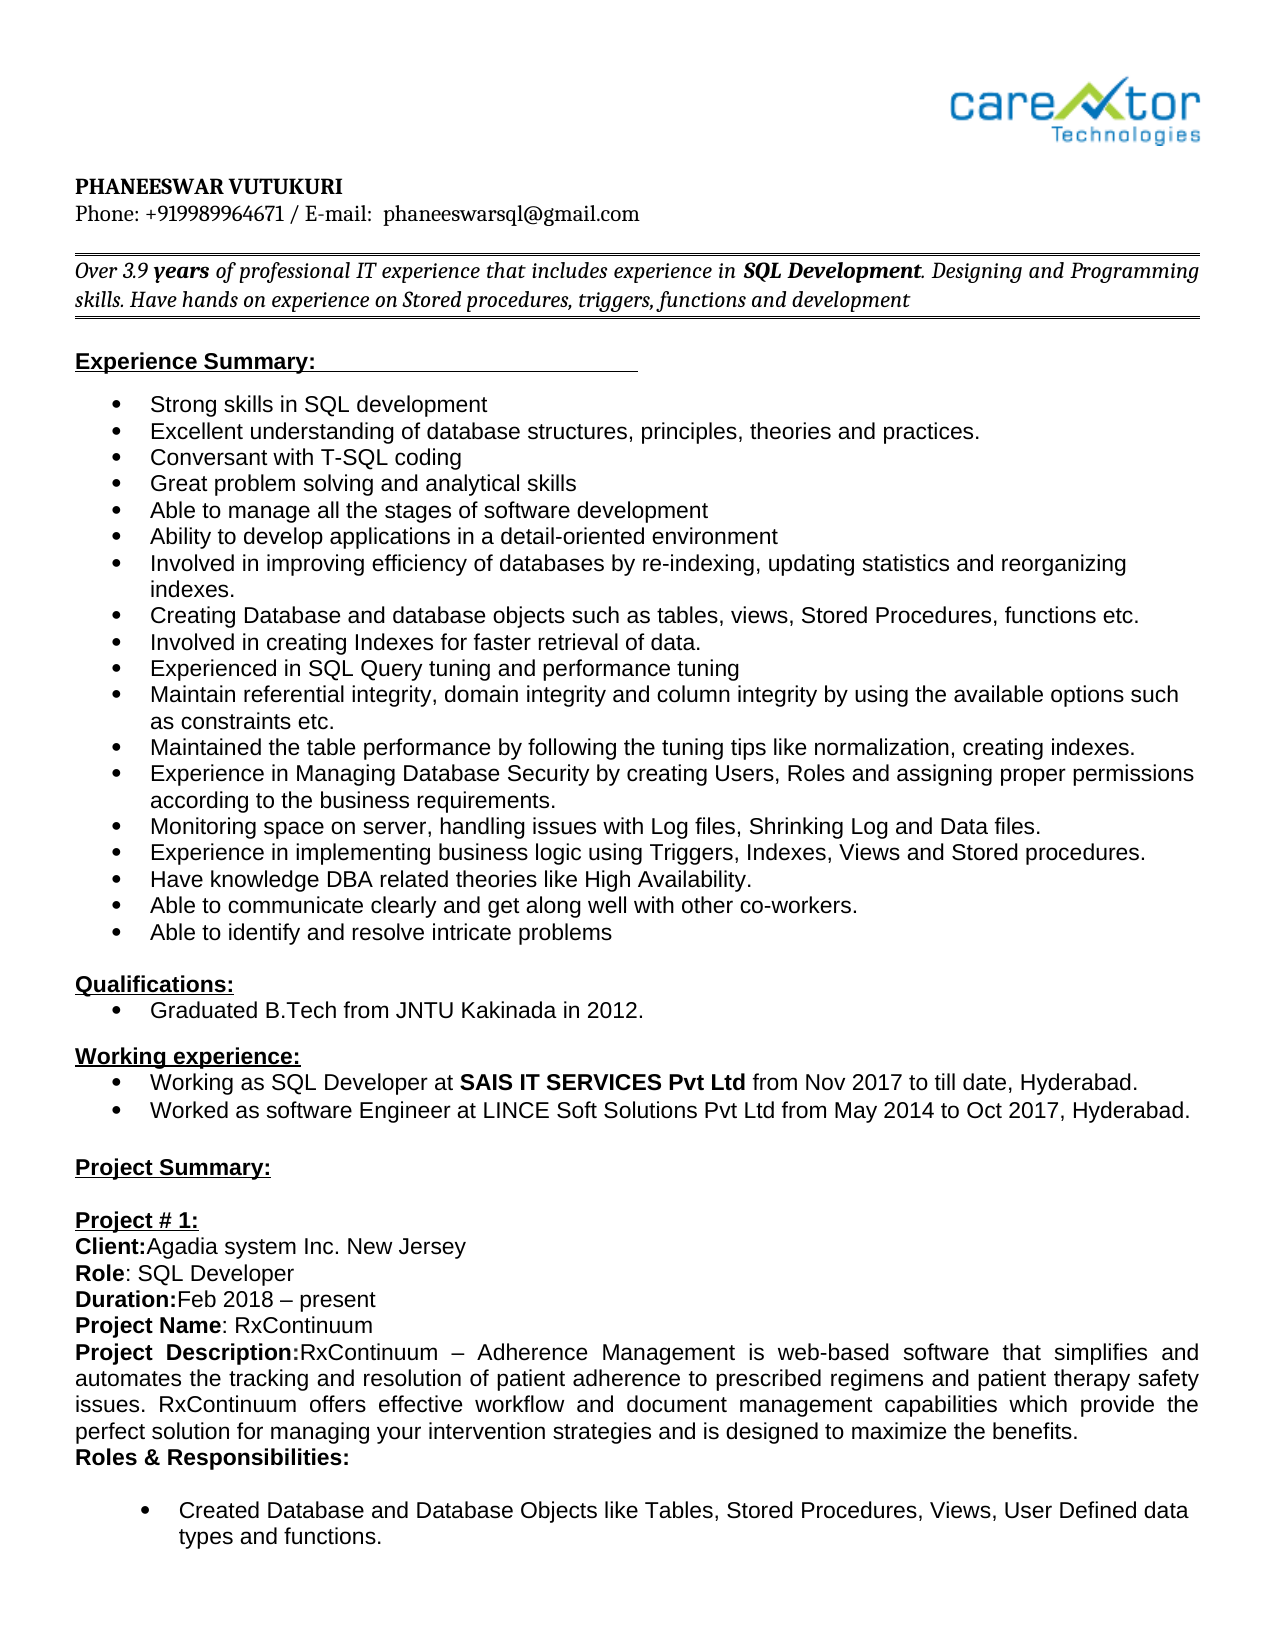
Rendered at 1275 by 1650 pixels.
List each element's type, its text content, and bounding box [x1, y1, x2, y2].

list Experience in Managing Database Security by creating Users, Roles and assigning proper permissions according to the business requirements. [112, 760, 1200, 813]
picture [950, 75, 1200, 146]
list Have knowledge DBA related theories like High Availability. [112, 866, 1200, 892]
list Experience in implementing business logic using Triggers, Indexes, Views and Stored procedures. [112, 839, 1200, 866]
list Working as SQL Developer at SAIS IT SERVICES Pvt Ltd from Nov 2017 to till date, Hyderabad. [112, 1069, 1200, 1095]
list Monitoring space on server, handling issues with Log files, Shrinking Log and Data files. [112, 813, 1200, 839]
list Conversant with T-SQL coding [112, 444, 1200, 470]
text Project # 1: [75, 1207, 1200, 1233]
list Worked as software Engineer at LINCE Soft Solutions Pvt Ltd from May 2014 to Oct 2017, Hyderabad. [112, 1097, 1200, 1124]
text Roles & Responsibilities: [75, 1444, 1200, 1471]
list Able to communicate clearly and get along well with other co-workers. [112, 892, 1200, 918]
text Working experience: [75, 1043, 1200, 1069]
text Experience Summary: [75, 348, 1200, 374]
list Maintain referential integrity, domain integrity and column integrity by using the available options such as constraints etc. [112, 681, 1200, 734]
text Duration:Feb 2018 – present [75, 1286, 1200, 1312]
text Client:Agadia system Inc. New Jersey [75, 1233, 1200, 1260]
text Over 3.9 years of professional IT experience that includes experience in SQL Development. Designing and Programming skills. Have hands on experience on Stored procedures, triggers, functions and development [75, 256, 1200, 316]
list Graduated B.Tech from JNTU Kakinada in 2012. [112, 997, 1200, 1024]
list Experienced in SQL Query tuning and performance tuning [112, 655, 1200, 681]
text PHANEESWAR VUTUKURI [75, 174, 1200, 200]
text Project Description:RxContinuum – Adherence Management is web-based software that simplifies and automates the tracking and resolution of patient adherence to prescribed regimens and patient therapy safety issues. RxContinuum offers effective workflow and document management capabilities which provide the perfect solution for managing your intervention strategies and is designed to maximize the benefits. [75, 1339, 1200, 1444]
list Excellent understanding of database structures, principles, theories and practices. [112, 418, 1200, 444]
list Able to identify and resolve intricate problems [112, 918, 1200, 945]
list Ability to develop applications in a detail-oriented environment [112, 523, 1200, 549]
text Project Name: RxContinuum [75, 1312, 1200, 1339]
text Qualifications: [75, 971, 1245, 997]
list Great problem solving and analytical skills [112, 470, 1200, 497]
list Able to manage all the stages of software development [112, 497, 1200, 523]
text Phone: +919989964671 / E-mail: phaneeswarsql@gmail.com [75, 200, 1200, 227]
list Involved in improving efficiency of databases by re-indexing, updating statistics and reorganizing indexes. [112, 549, 1200, 602]
list Created Database and Database Objects like Tables, Stored Procedures, Views, User Defined data types and functions. [141, 1497, 1200, 1549]
list Strong skills in SQL development [112, 391, 1200, 418]
text Project Summary: [75, 1154, 1200, 1181]
list Maintained the table performance by following the tuning tips like normalization, creating indexes. [112, 734, 1200, 760]
list Involved in creating Indexes for faster retrieval of data. [112, 628, 1200, 655]
text Role: SQL Developer [75, 1260, 1200, 1286]
list Creating Database and database objects such as tables, views, Stored Procedures, functions etc. [112, 602, 1200, 628]
